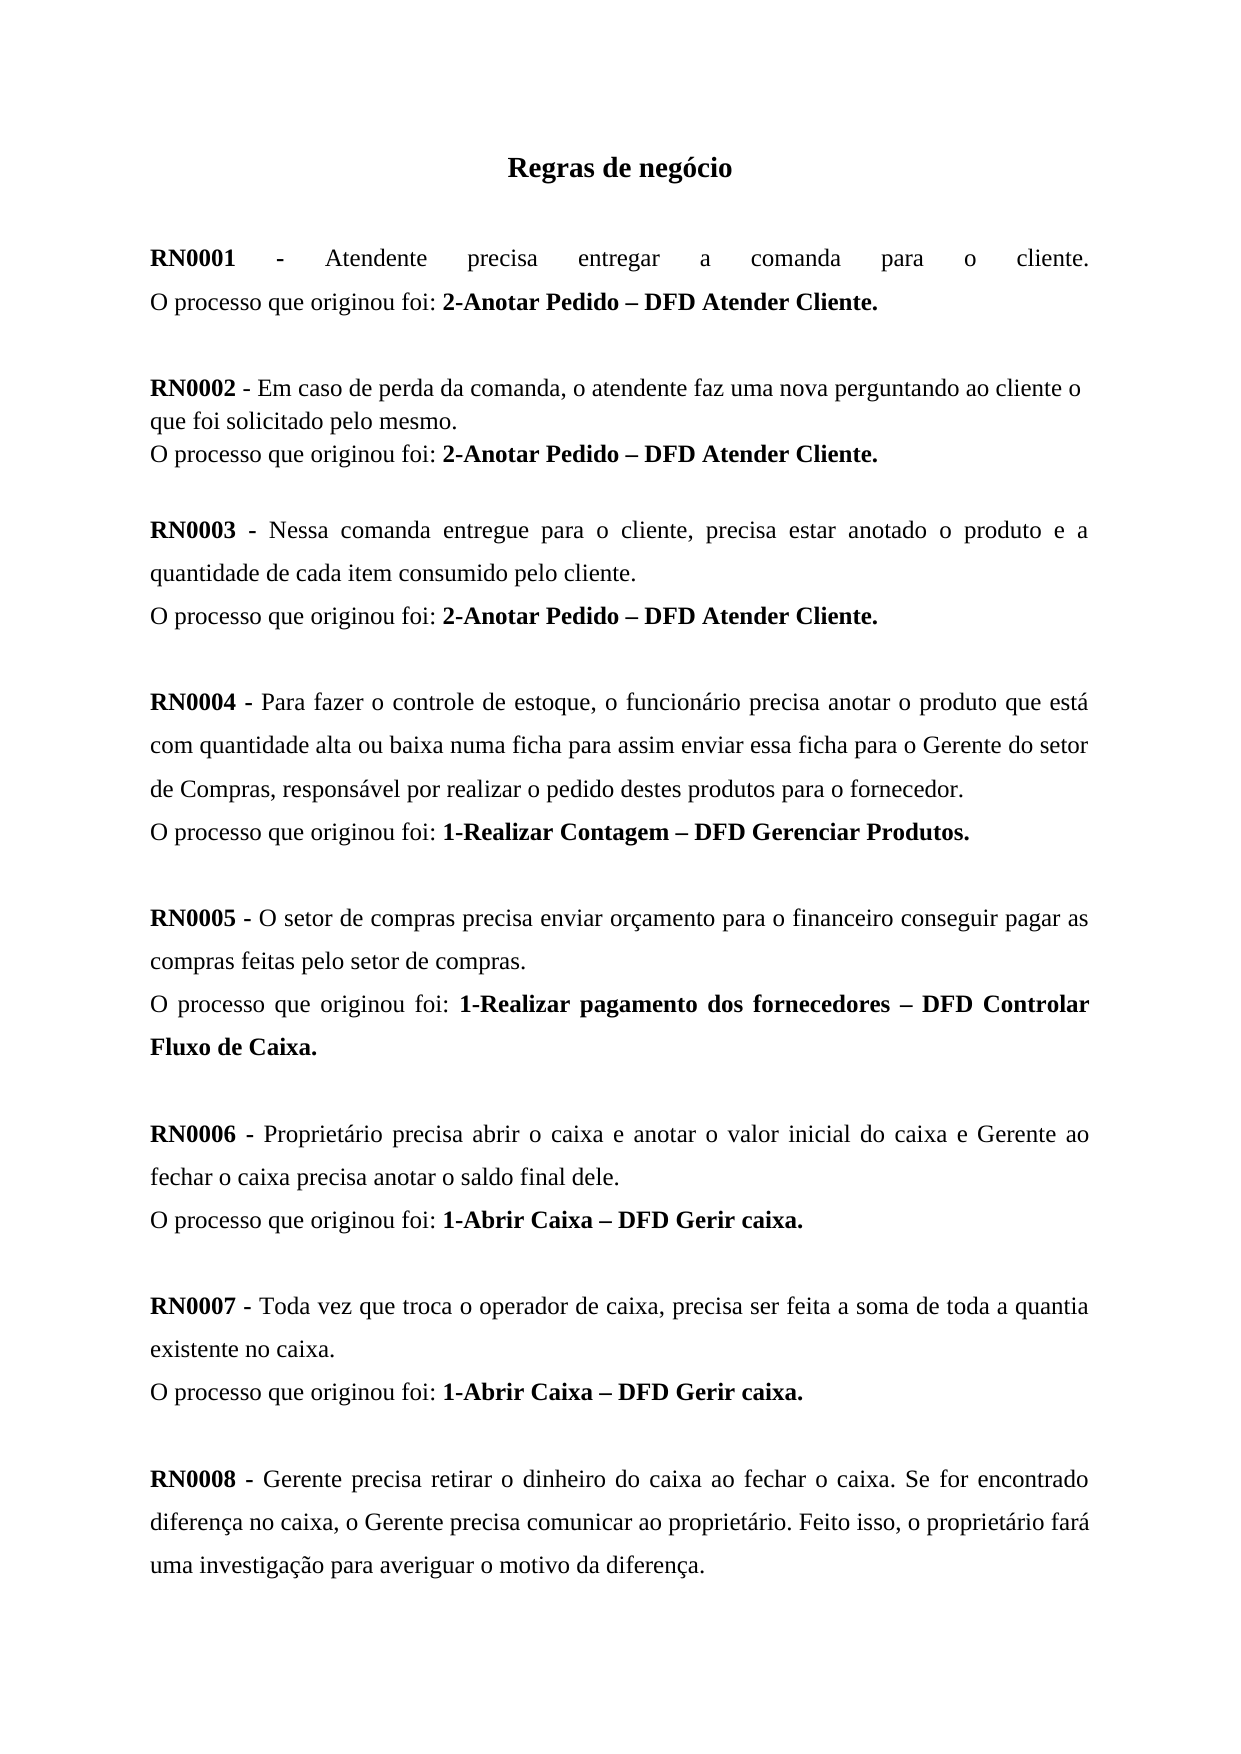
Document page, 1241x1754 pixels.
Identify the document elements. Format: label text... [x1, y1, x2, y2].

text RN0006 - Proprietário precisa abrir o caixa e anotar o valor inicial do caixa e Gerente ao fechar o caixa precisa anotar o saldo final dele. [150, 1119, 1090, 1191]
text RN0004 - Para fazer o controle de estoque, o funcionário precisa anotar o produto que está com quantidade alta ou baixa numa ficha para assim enviar essa ficha para o Gerente do setor de Compras, responsável por realizar o pedido destes produtos para o fornecedor. [150, 687, 1090, 802]
text Regras de negócio [150, 150, 1090, 183]
text RN0008 - Gerente precisa retirar o dinheiro do caixa ao fechar o caixa. Se for encontrado diferença no caixa, o Gerente precisa comunicar ao proprietário. Feito isso, o proprietário fará uma investigação para averiguar o motivo da diferença. [150, 1464, 1090, 1579]
text RN0001 - Atendente precisa entregar a comanda para o cliente. O processo que originou foi: 2-Anotar Pedido – DFD Atender Cliente. [150, 243, 1090, 315]
text RN0002 - Em caso de perda da comanda, o atendente faz uma nova perguntando ao cliente o que foi solicitado pelo mesmo. O processo que originou foi: 2-Anotar Pedido – DFD Atender Cliente. [150, 373, 1090, 468]
text RN0007 - Toda vez que troca o operador de caixa, precisa ser feita a soma de toda a quantia existente no caixa. [150, 1291, 1090, 1363]
text O processo que originou foi: 2-Anotar Pedido – DFD Atender Cliente. [150, 601, 1090, 630]
text RN0003 - Nessa comanda entregue para o cliente, precisa estar anotado o produto e a quantidade de cada item consumido pelo cliente. [150, 515, 1090, 587]
text O processo que originou foi: 1-Realizar pagamento dos fornecedores – DFD Controlar Fluxo de Caixa. [150, 989, 1090, 1061]
text O processo que originou foi: 1-Abrir Caixa – DFD Gerir caixa. [150, 1205, 1090, 1234]
text O processo que originou foi: 1-Realizar Contagem – DFD Gerenciar Produtos. [150, 817, 1090, 846]
text RN0005 - O setor de compras precisa enviar orçamento para o financeiro conseguir pagar as compras feitas pelo setor de compras. [150, 903, 1090, 975]
text O processo que originou foi: 1-Abrir Caixa – DFD Gerir caixa. [150, 1377, 1090, 1406]
